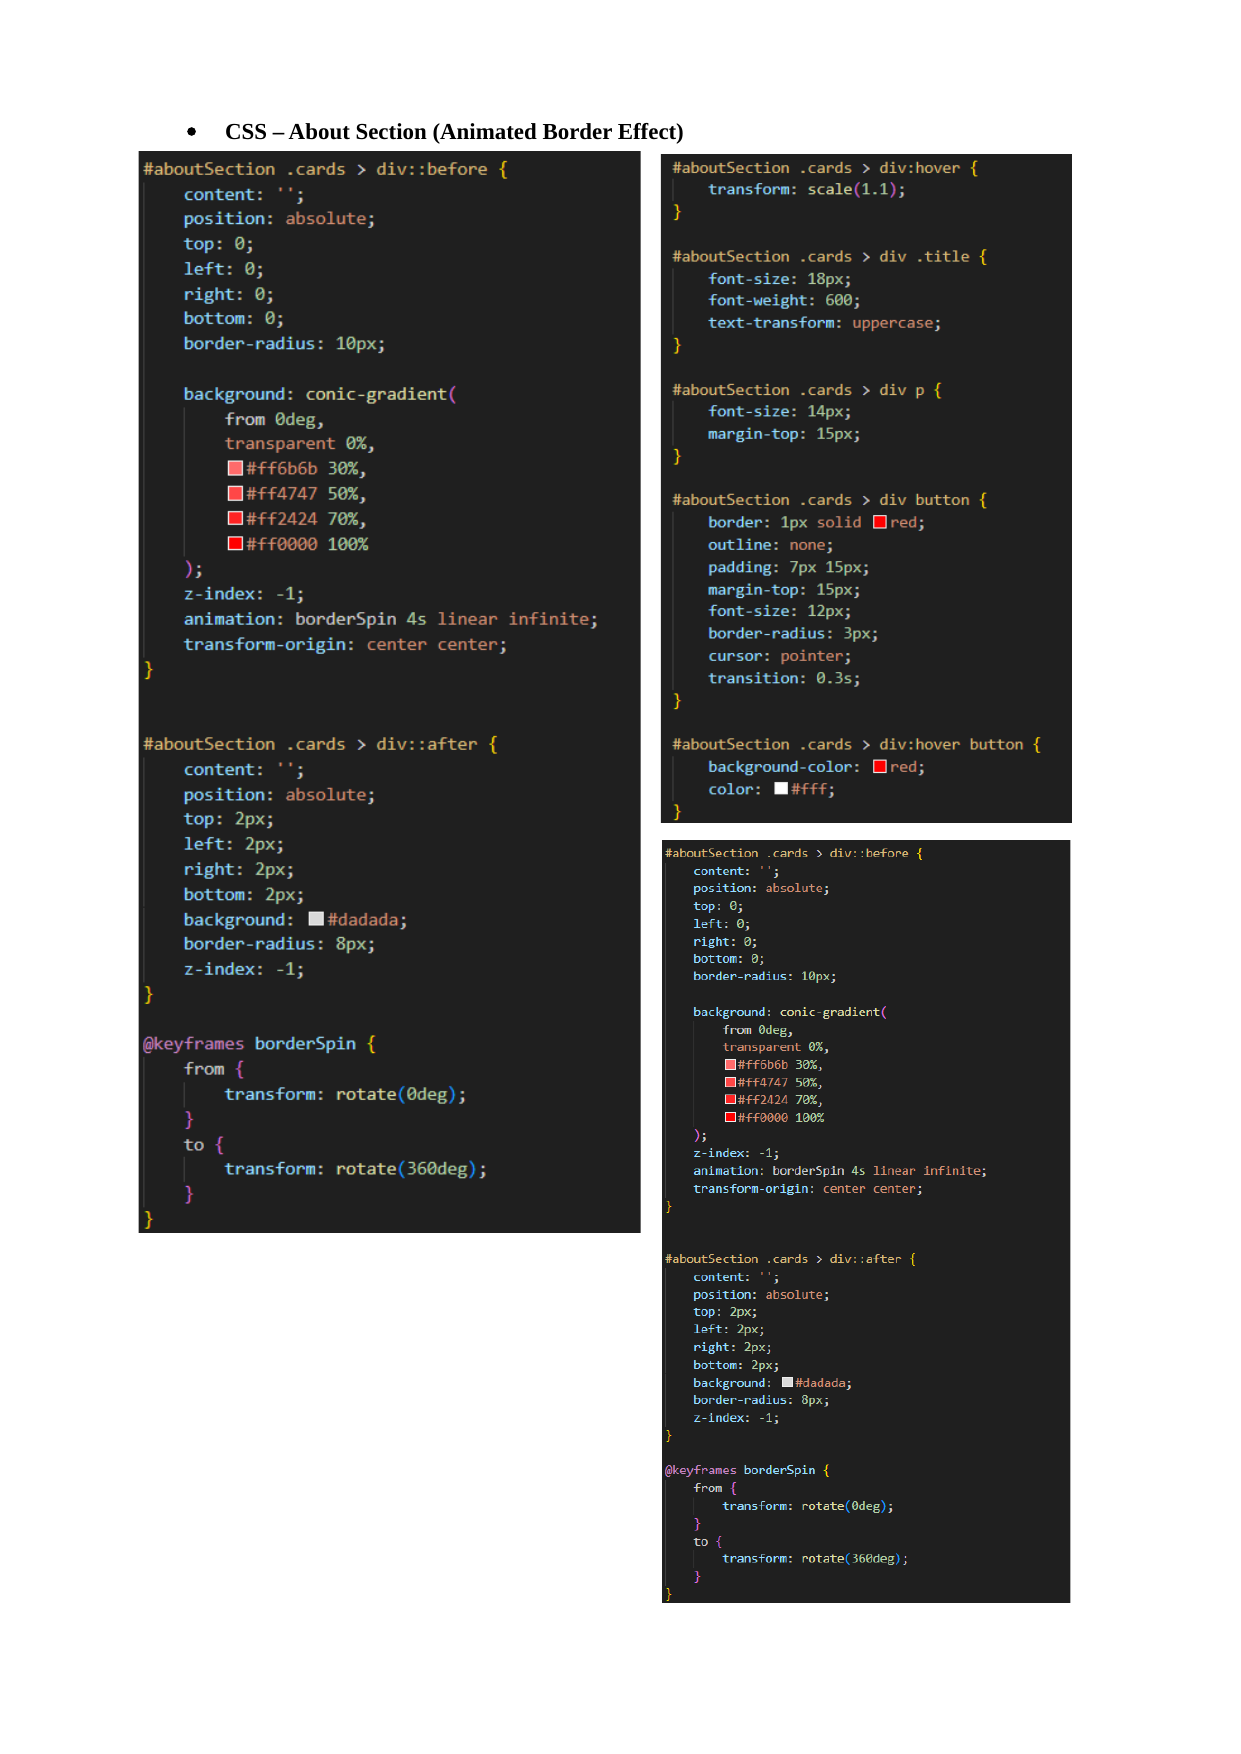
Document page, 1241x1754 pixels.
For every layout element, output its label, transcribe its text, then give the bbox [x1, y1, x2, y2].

list CSS – About Section (Animated Border Effect) [187, 118, 1090, 144]
picture [659, 154, 1072, 282]
picture [661, 840, 1071, 1600]
